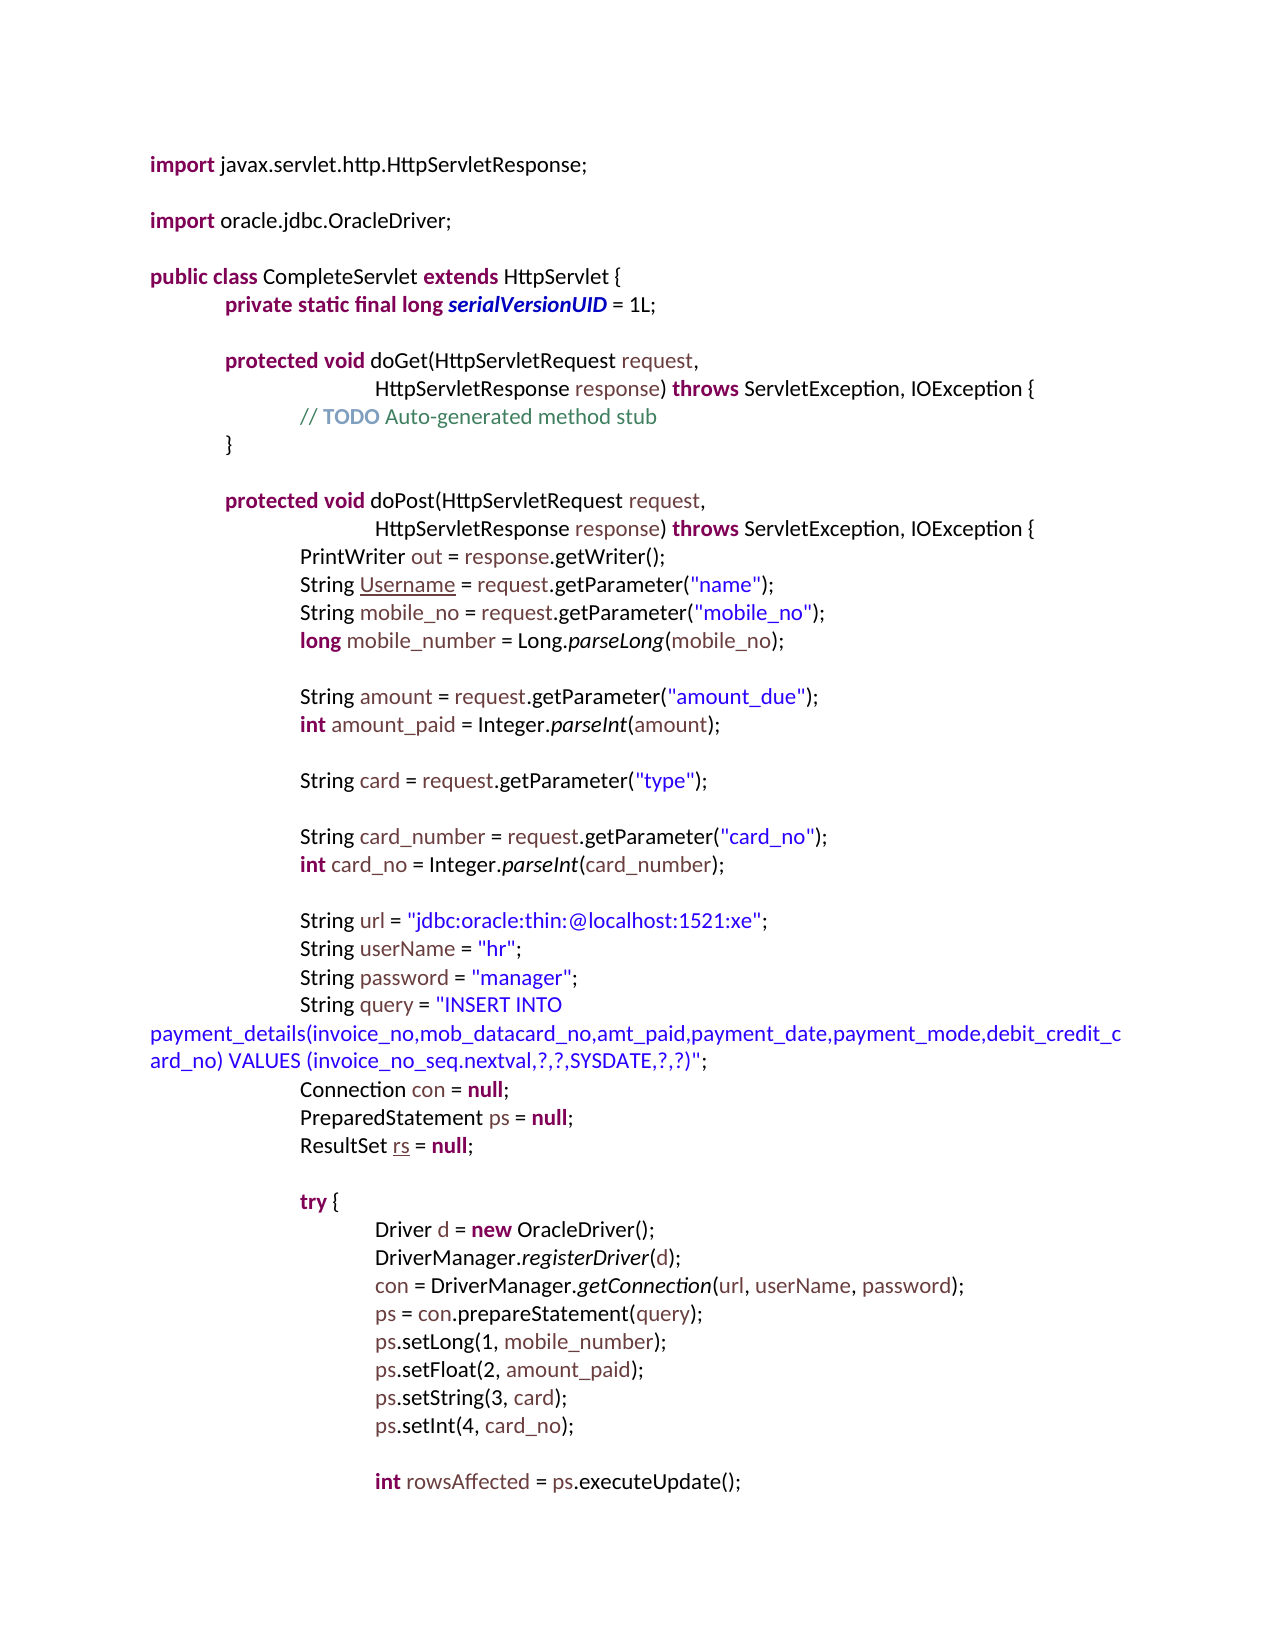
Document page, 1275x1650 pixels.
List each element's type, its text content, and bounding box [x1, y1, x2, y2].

text public class CompleteServlet extends HttpServlet { [150, 262, 1125, 290]
text int card_no = Integer.parseInt(card_number); [150, 851, 1125, 878]
text ps = con.prepareStatement(query); [150, 1299, 1125, 1327]
text String url = "jdbc:oracle:thin:@localhost:1521:xe"; [150, 907, 1125, 934]
text import oracle.jdbc.OracleDriver; [150, 206, 1125, 234]
text import javax.servlet.http.HttpServletResponse; [150, 150, 1125, 178]
text ps.setInt(4, card_no); [150, 1411, 1125, 1439]
text con = DriverManager.getConnection(url, userName, password); [150, 1271, 1125, 1299]
text ResultSet rs = null; [150, 1131, 1125, 1159]
text long mobile_number = Long.parseLong(mobile_no); [150, 626, 1125, 654]
text ps.setString(3, card); [150, 1383, 1125, 1411]
text ps.setFloat(2, amount_paid); [150, 1355, 1125, 1383]
text int rowsAffected = ps.executeUpdate(); [150, 1467, 1125, 1495]
text Connection con = null; [150, 1075, 1125, 1103]
text try { [150, 1187, 1125, 1215]
text } [150, 430, 1125, 458]
text HttpServletResponse response) throws ServletException, IOException { [150, 514, 1125, 542]
text String mobile_no = request.getParameter("mobile_no"); [150, 598, 1125, 626]
text ps.setLong(1, mobile_number); [150, 1327, 1125, 1355]
text String amount = request.getParameter("amount_due"); [150, 682, 1125, 710]
text String Username = request.getParameter("name"); [150, 570, 1125, 598]
text PreparedStatement ps = null; [150, 1103, 1125, 1131]
text String card = request.getParameter("type"); [150, 766, 1125, 794]
text Driver d = new OracleDriver(); [150, 1215, 1125, 1243]
text // TODO Auto-generated method stub [150, 402, 1125, 430]
text private static final long serialVersionUID = 1L; [150, 290, 1125, 318]
text protected void doGet(HttpServletRequest request, [150, 346, 1125, 374]
text String query = "INSERT INTO payment_details(invoice_no,mob_datacard_no,amt_paid,payment_date,payment_mode,debit_credit_card_no) VALUES (invoice_no_seq.nextval,?,?,SYSDATE,?,?)"; [150, 991, 1125, 1075]
text PrintWriter out = response.getWriter(); [150, 542, 1125, 570]
text int amount_paid = Integer.parseInt(amount); [150, 710, 1125, 738]
text String password = "manager"; [150, 963, 1125, 991]
text DriverManager.registerDriver(d); [150, 1243, 1125, 1271]
text protected void doPost(HttpServletRequest request, [150, 486, 1125, 514]
text String card_number = request.getParameter("card_no"); [150, 822, 1125, 851]
text HttpServletResponse response) throws ServletException, IOException { [150, 374, 1125, 402]
text String userName = "hr"; [150, 934, 1125, 963]
